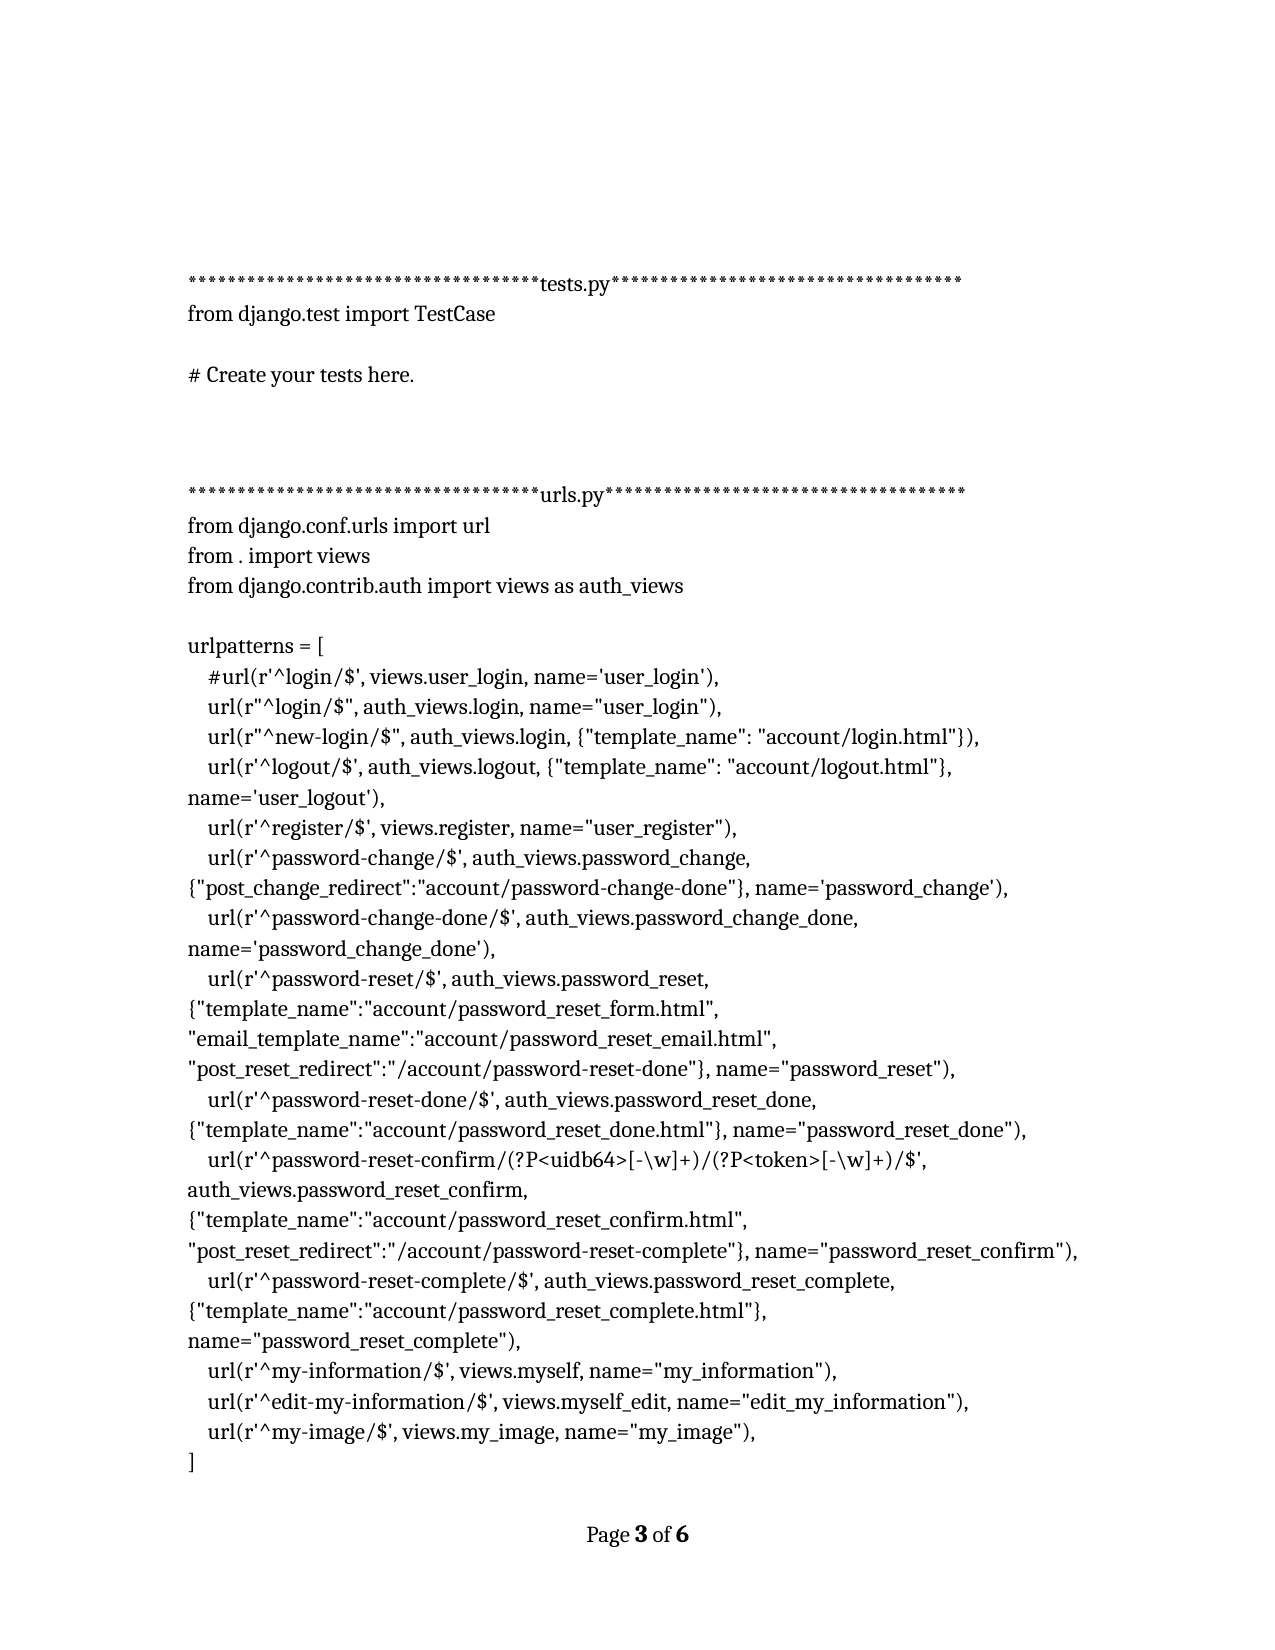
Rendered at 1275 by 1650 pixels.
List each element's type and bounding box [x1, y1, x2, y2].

text [187, 150, 1087, 1475]
